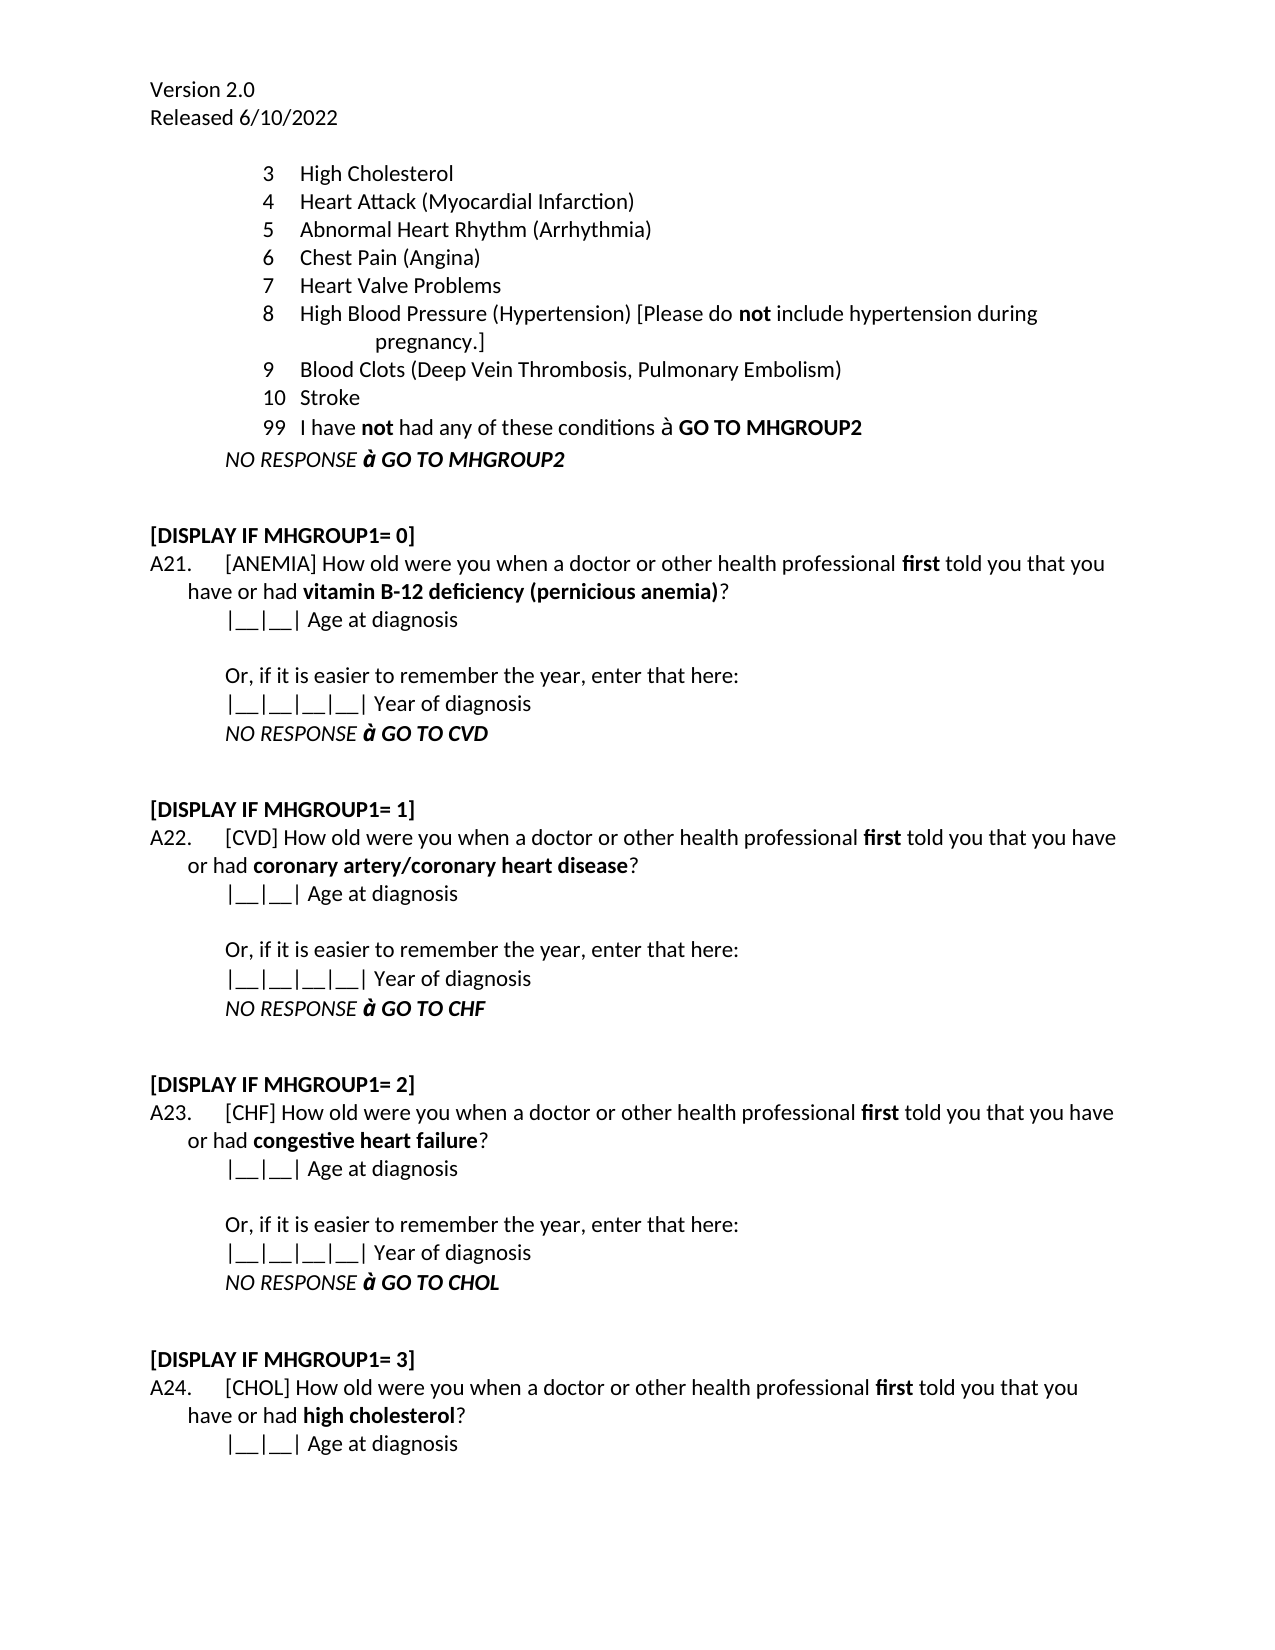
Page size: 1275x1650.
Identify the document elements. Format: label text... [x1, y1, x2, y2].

text 3 High Cholesterol [187, 159, 1125, 187]
list [CVD] How old were you when a doctor or other health professional first told you that you have or had coronary artery/coronary heart disease? [150, 823, 1125, 879]
text Or, if it is easier to remember the year, enter that here: [150, 661, 1125, 689]
text |__|__|__|__| Year of diagnosis [187, 689, 1125, 717]
list |__|__| Age at diagnosis [187, 1429, 1125, 1457]
text [DISPLAY IF MHGROUP1= 3] [150, 1345, 1125, 1373]
list |__|__| Age at diagnosis [187, 605, 1125, 633]
text [DISPLAY IF MHGROUP1= 1] [150, 796, 1125, 823]
list Or, if it is easier to remember the year, enter that here: [187, 1210, 1125, 1238]
text NO RESPONSE à GO TO CHF [150, 992, 1125, 1023]
list |__|__|__|__| Year of diagnosis [187, 964, 1125, 992]
text 4 Heart Attack (Myocardial Infarction) [187, 187, 1125, 215]
list |__|__| Age at diagnosis [187, 879, 1125, 908]
list [CHOL] How old were you when a doctor or other health professional first told you that you have or had high cholesterol? [150, 1373, 1125, 1429]
text 10 Stroke [187, 383, 1125, 411]
text NO RESPONSE à GO TO CHOL [150, 1266, 1125, 1297]
text NO RESPONSE à GO TO MHGROUP2 [225, 442, 1125, 474]
text 9 Blood Clots (Deep Vein Thrombosis, Pulmonary Embolism) [187, 355, 1125, 383]
list Or, if it is easier to remember the year, enter that here: [187, 936, 1125, 964]
text 7 Heart Valve Problems [187, 271, 1125, 299]
list |__|__| Age at diagnosis [187, 1154, 1125, 1182]
text [DISPLAY IF MHGROUP1= 0] [150, 521, 1125, 549]
text 8 High Blood Pressure (Hypertension) [Please do not include hypertension during pregnancy.] [187, 299, 1125, 355]
list [ANEMIA] How old were you when a doctor or other health professional first told you that you have or had vitamin B-12 deficiency (pernicious anemia)? [150, 549, 1125, 605]
text [DISPLAY IF MHGROUP1= 2] [150, 1070, 1125, 1098]
list [CHF] How old were you when a doctor or other health professional first told you that you have or had congestive heart failure? [150, 1098, 1125, 1154]
text NO RESPONSE à GO TO CVD [150, 717, 1125, 748]
text 5 Abnormal Heart Rhythm (Arrhythmia) [187, 215, 1125, 243]
text 6 Chest Pain (Angina) [187, 243, 1125, 271]
list |__|__|__|__| Year of diagnosis [187, 1238, 1125, 1266]
text 99 I have not had any of these conditions à GO TO MHGROUP2 [187, 411, 1125, 442]
